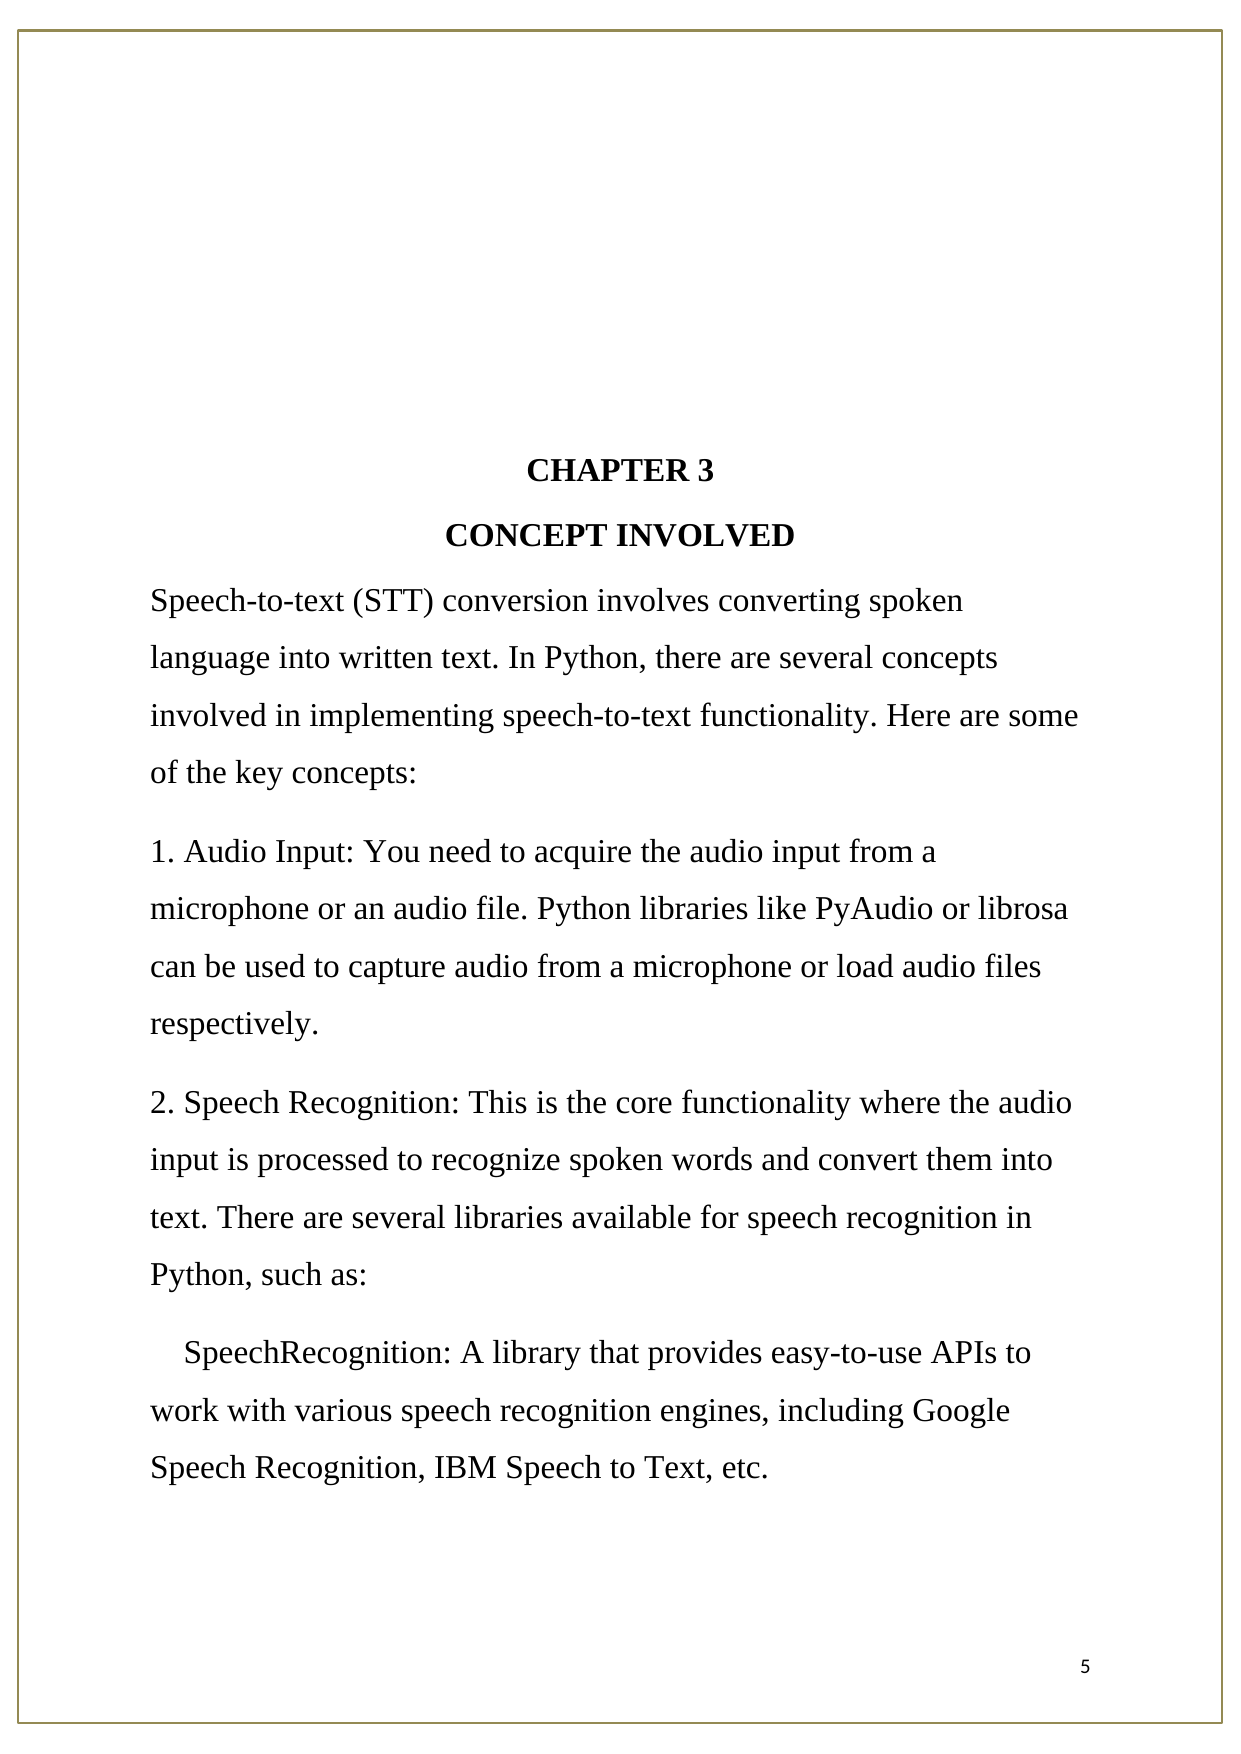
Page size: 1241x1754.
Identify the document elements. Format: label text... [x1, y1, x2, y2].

text 2. Speech Recognition: This is the core functionality where the audio input is processed to recognize spoken words and convert them into text. There are several libraries available for speech recognition in Python, such as: [150, 1082, 1090, 1293]
text Speech-to-text (STT) conversion involves converting spoken language into written text. In Python, there are several concepts involved in implementing speech-to-text functionality. Here are some of the key concepts: [150, 580, 1090, 791]
text CONCEPT INVOLVED [150, 515, 1090, 554]
text 1. Audio Input: You need to acquire the audio input from a microphone or an audio file. Python libraries like PyAudio or librosa can be used to capture audio from a microphone or load audio files respectively. [150, 831, 1090, 1042]
text CHAPTER 3 [150, 450, 1090, 489]
text SpeechRecognition: A library that provides easy-to-use APIs to work with various speech recognition engines, including Google Speech Recognition, IBM Speech to Text, etc. [150, 1333, 1090, 1486]
